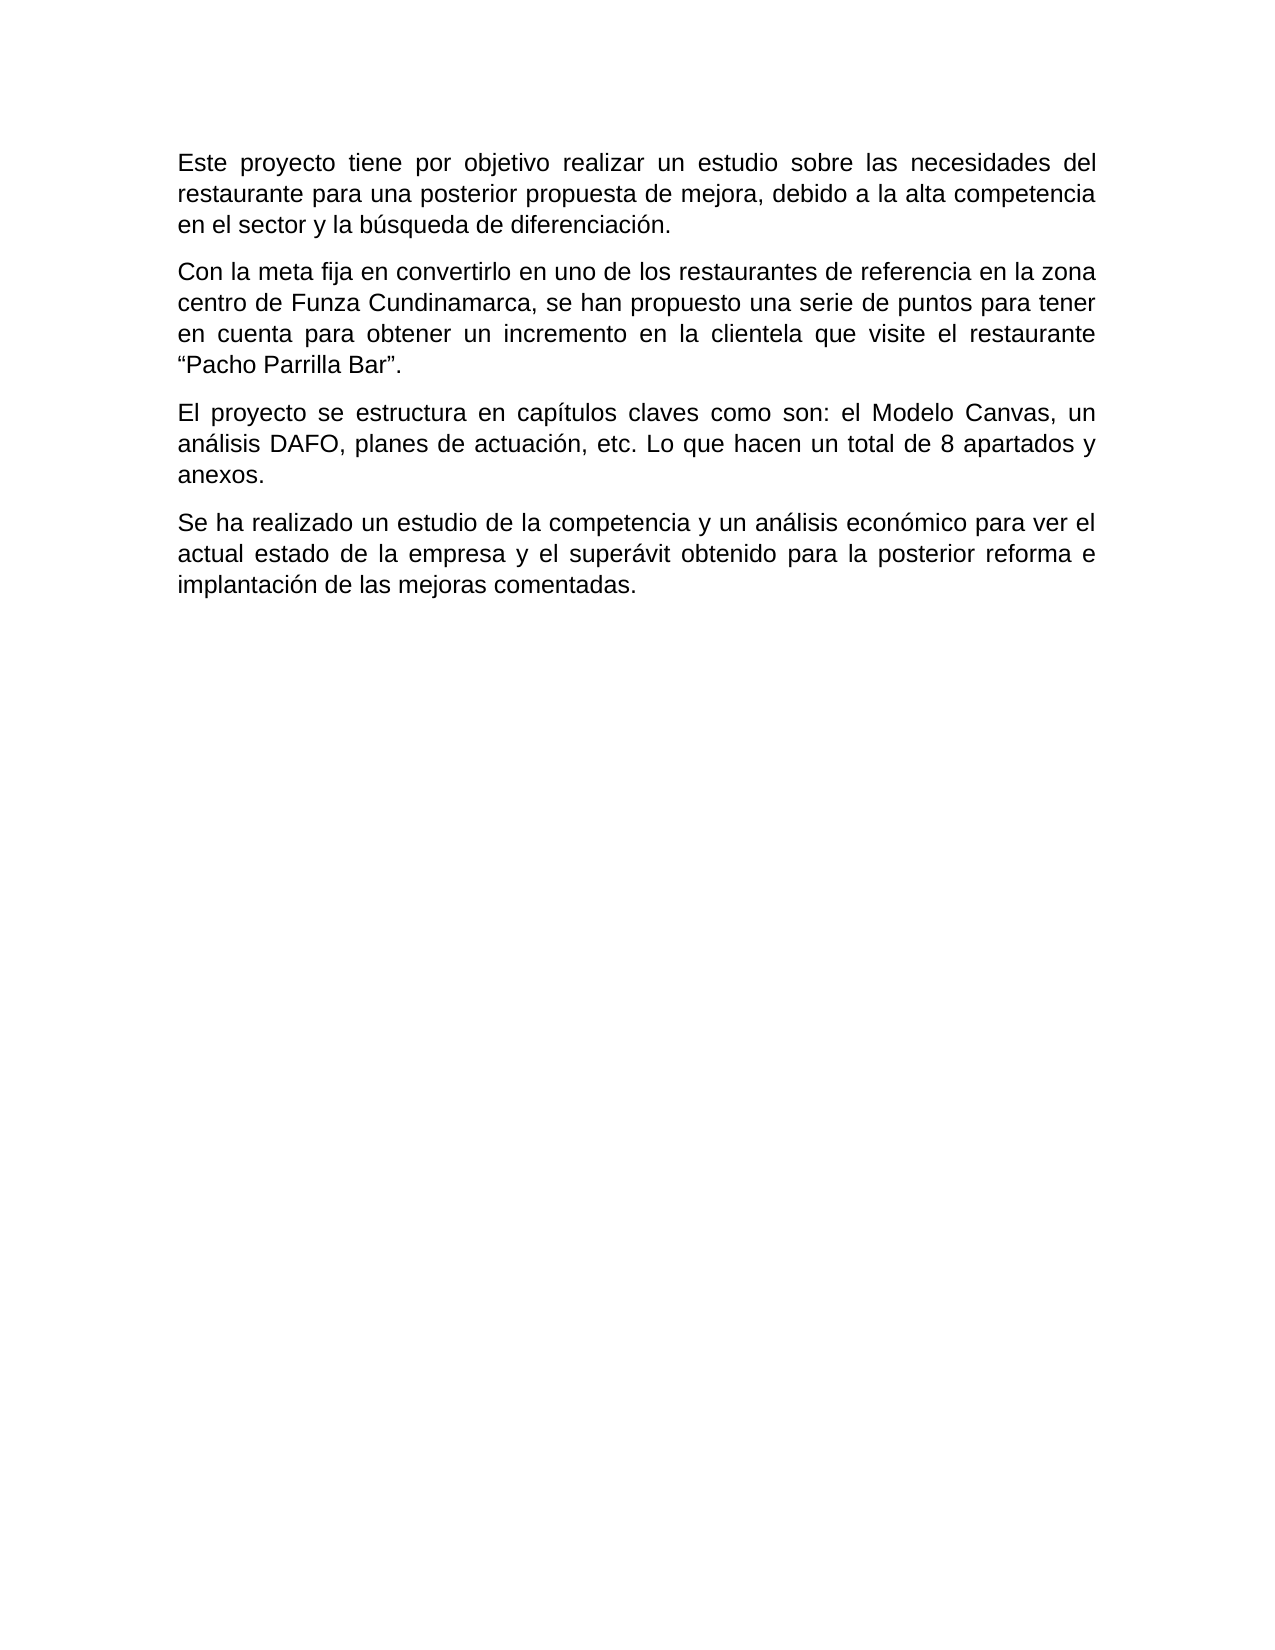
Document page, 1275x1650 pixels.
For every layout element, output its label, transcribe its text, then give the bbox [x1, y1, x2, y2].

text El proyecto se estructura en capítulos claves como son: el Modelo Canvas, un análisis DAFO, planes de actuación, etc. Lo que hacen un total de 8 apartados y anexos. [177, 398, 1098, 489]
text Con la meta fija en convertirlo en uno de los restaurantes de referencia en la zona centro de Funza Cundinamarca, se han propuesto una serie de puntos para tener en cuenta para obtener un incremento en la clientela que visite el restaurante “Pacho Parrilla Bar”. [177, 257, 1098, 379]
text Se ha realizado un estudio de la competencia y un análisis económico para ver el actual estado de la empresa y el superávit obtenido para la posterior reforma e implantación de las mejoras comentadas. [177, 508, 1098, 599]
text Este proyecto tiene por objetivo realizar un estudio sobre las necesidades del restaurante para una posterior propuesta de mejora, debido a la alta competencia en el sector y la búsqueda de diferenciación. [177, 148, 1098, 238]
